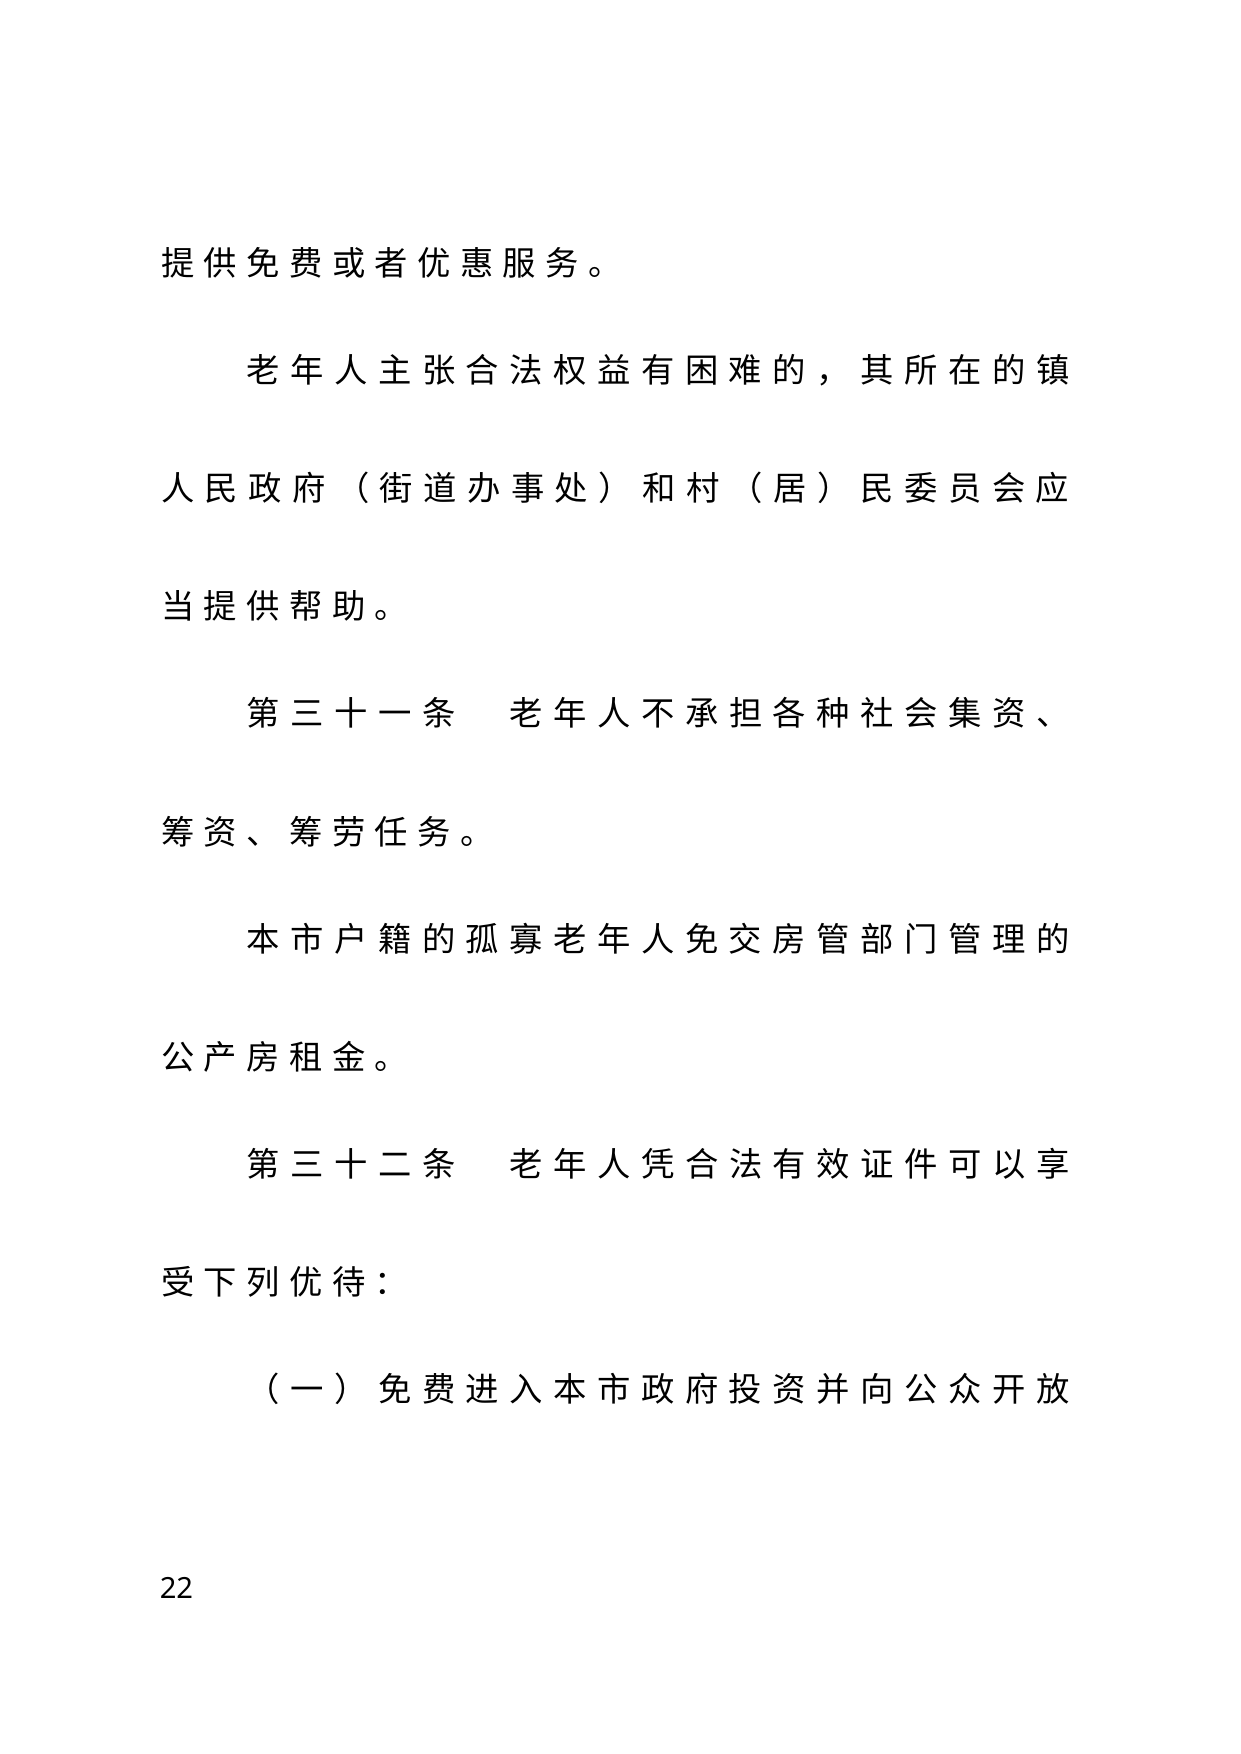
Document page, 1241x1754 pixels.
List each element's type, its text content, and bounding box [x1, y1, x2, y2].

text 本市户籍的孤寡老年人免交房管部门管理的公产房租金。 [161, 889, 1079, 1102]
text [161, 1339, 1079, 1434]
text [161, 213, 1079, 308]
text 第三十一条 老年人不承担各种社会集资、筹资、筹劳任务。 [161, 664, 1079, 877]
text 老年人主张合法权益有困难的，其所在的镇人民政府（街道办事处）和村（居）民委员会应当提供帮助。 [161, 320, 1079, 652]
text 第三十二条 老年人凭合法有效证件可以享受下列优待： [161, 1114, 1079, 1327]
